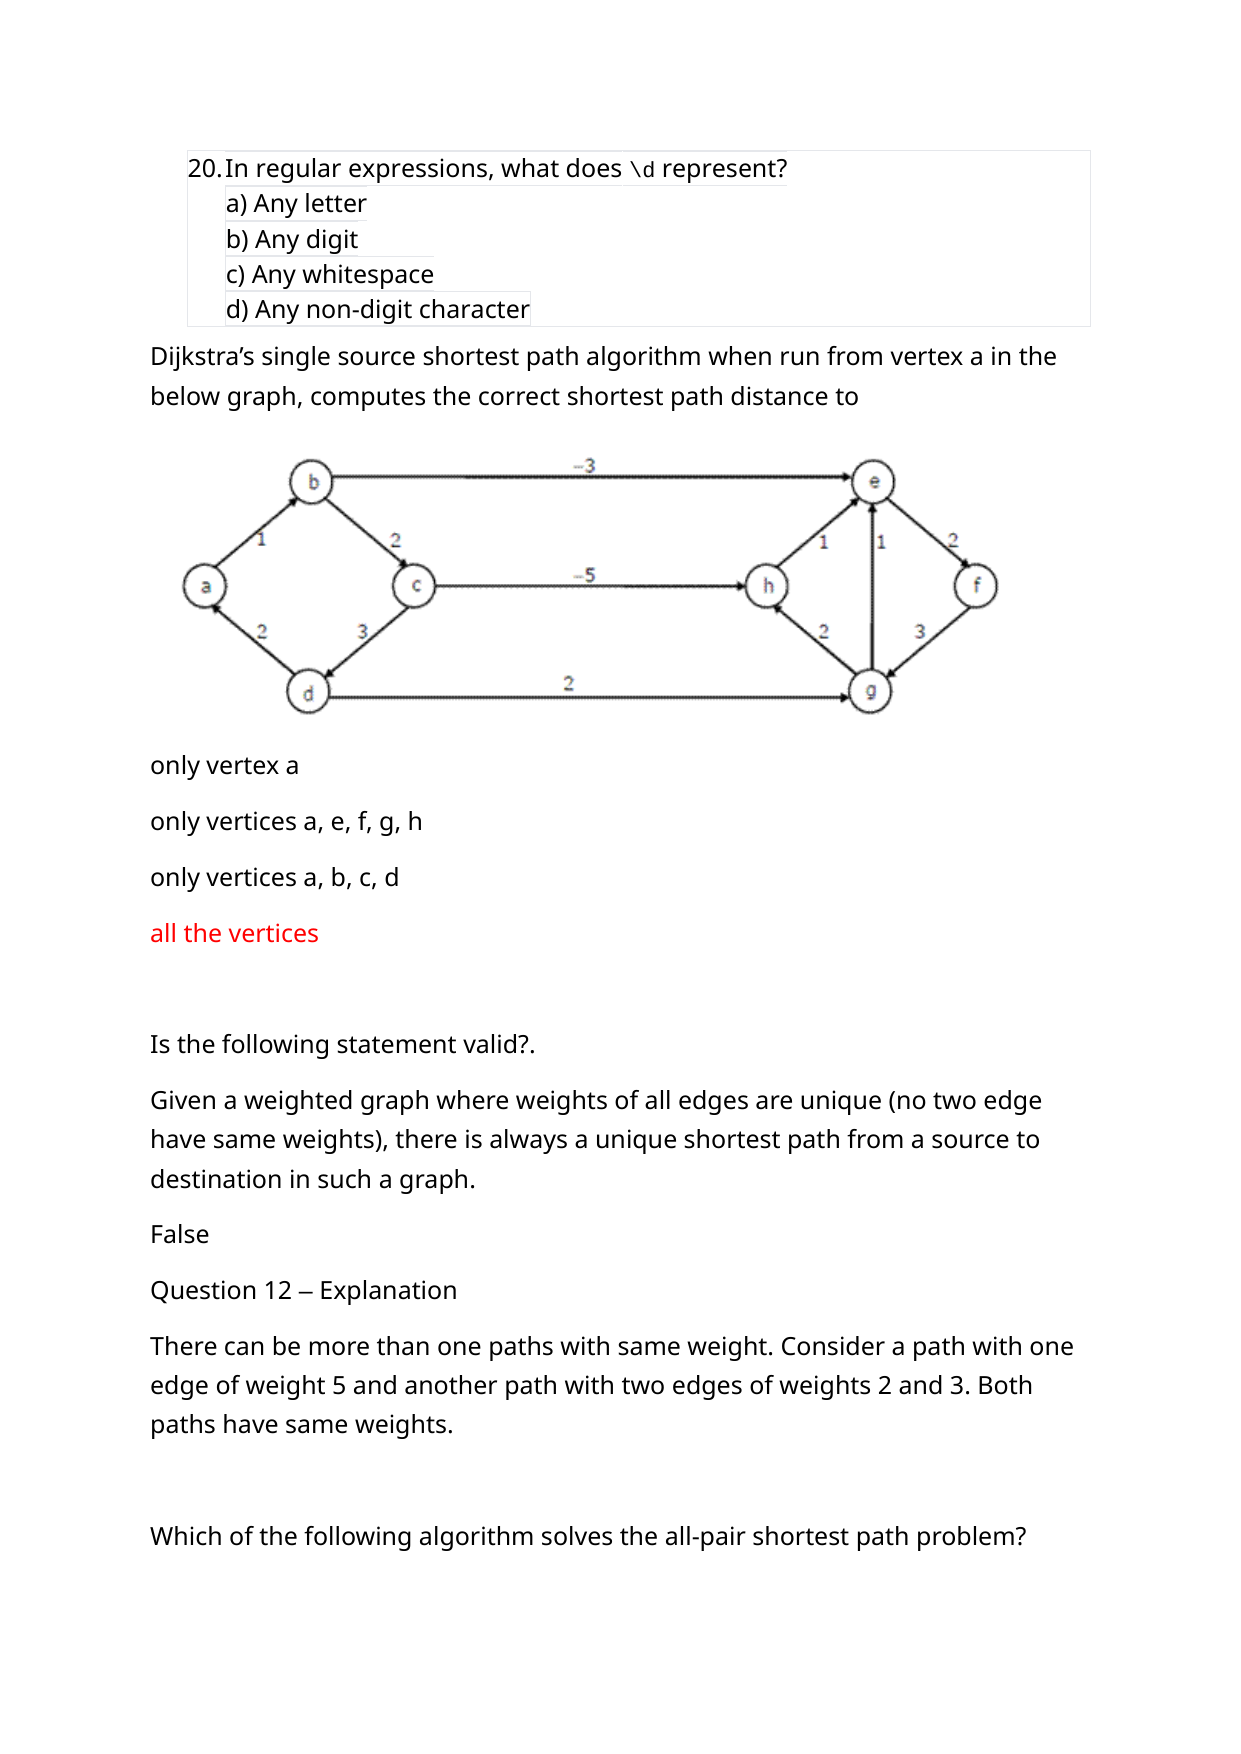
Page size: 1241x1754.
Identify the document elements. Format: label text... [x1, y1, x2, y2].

text only vertices a, e, f, g, h [150, 804, 1090, 838]
text all the vertices [150, 915, 1090, 949]
text only vertices a, b, c, d [150, 859, 1090, 894]
text False [150, 1217, 1090, 1251]
text Question 12 ‒ Explanation [150, 1273, 1090, 1307]
text There can be more than one paths with same weight. Consider a path with one edge of weight 5 and another path with two edges of weights 2 and 3. Both paths have same weights. [150, 1329, 1090, 1441]
list In regular expressions, what does \d represent? a) Any letter b) Any digit c) Any whitespace d) Any non-digit character [188, 151, 1090, 326]
text only vertex a [150, 748, 1090, 782]
text Given a weighted graph where weights of all edges are unique (no two edge have same weights), there is always a unique shortest path from a source to destination in such a graph. [150, 1083, 1090, 1195]
picture [150, 434, 1091, 727]
text Dijkstra’s single source shortest path algorithm when run from vertex a in the below graph, computes the correct shortest path distance to [150, 339, 1090, 412]
text Which of the following algorithm solves the all-pair shortest path problem? [150, 1519, 1090, 1553]
text Is the following statement valid?. [150, 1027, 1090, 1061]
